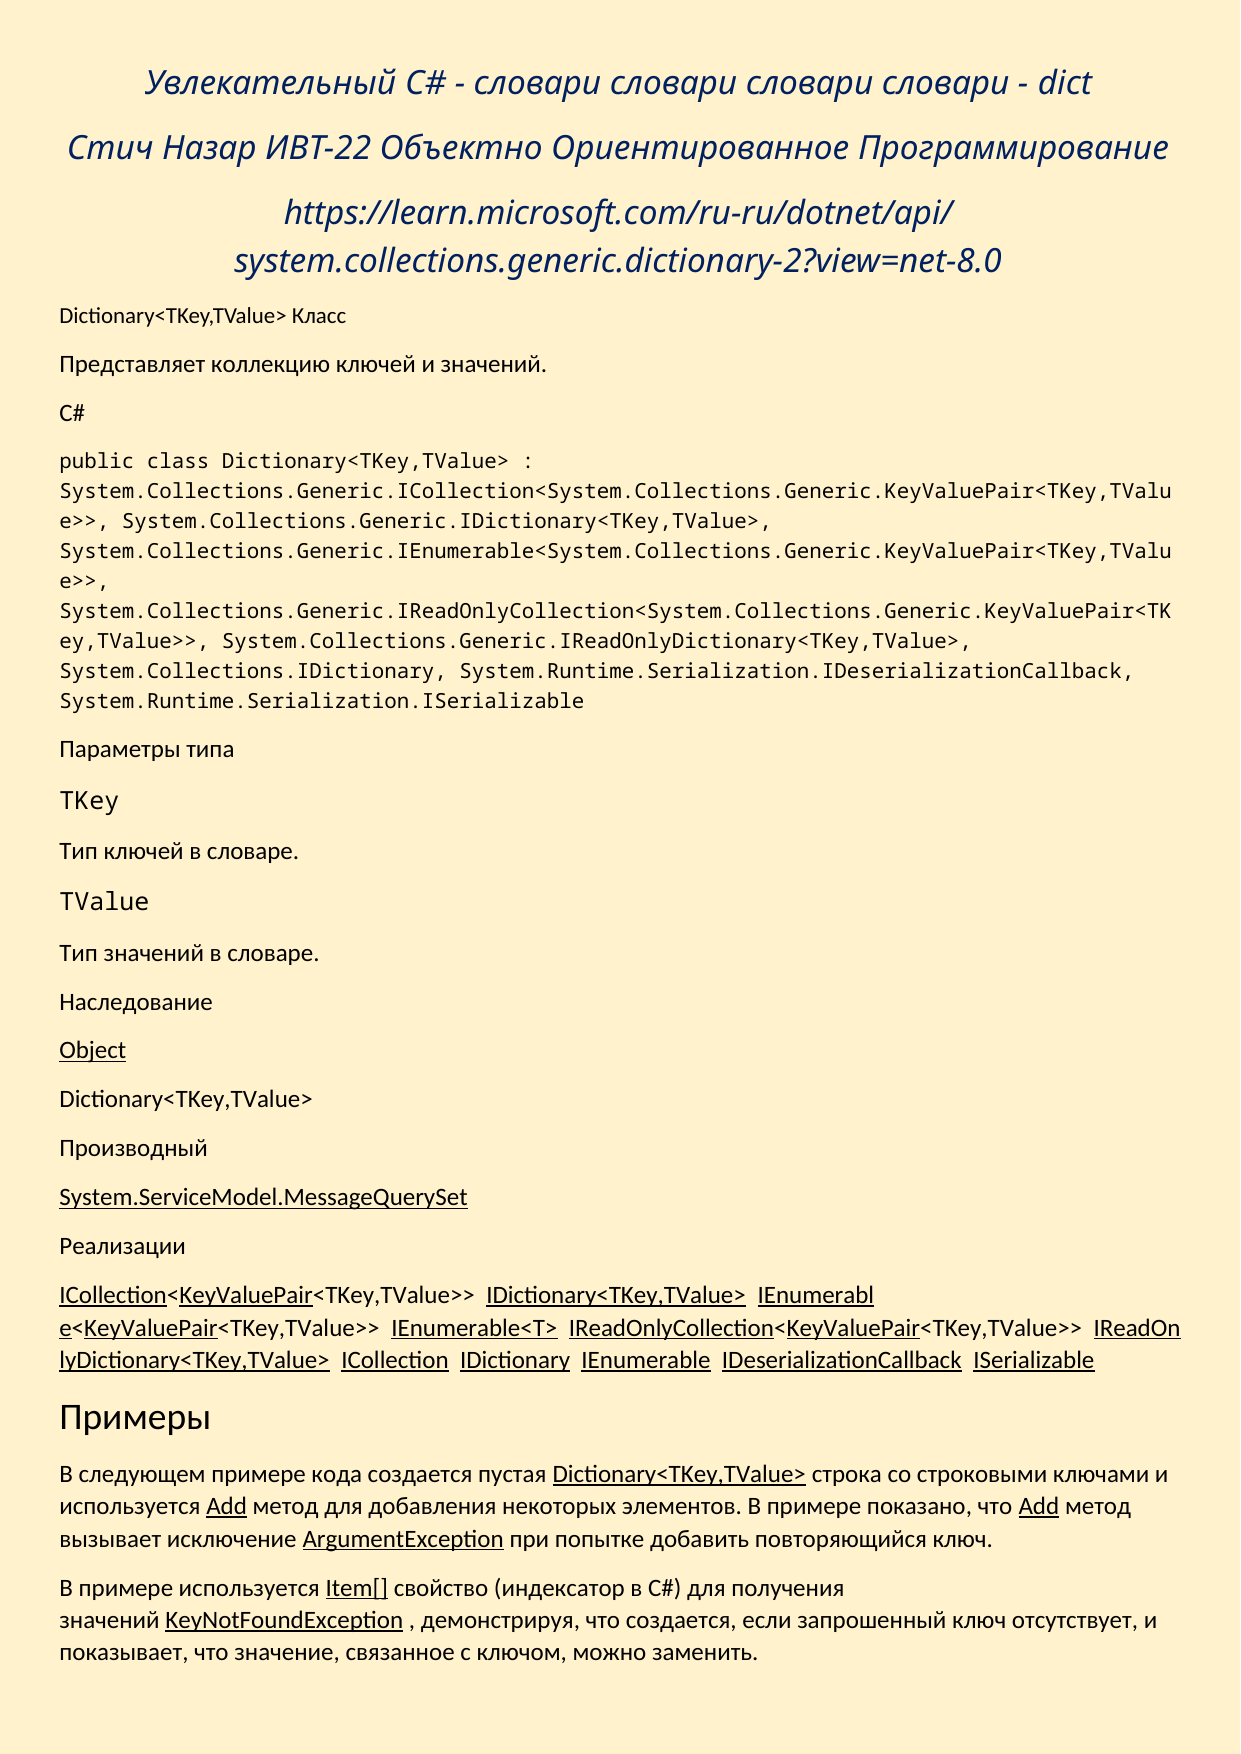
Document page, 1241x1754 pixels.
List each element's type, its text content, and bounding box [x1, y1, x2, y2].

text TValue [59, 884, 1181, 918]
text public class Dictionary<TKey,TValue> : System.Collections.Generic.ICollection<System.Collections.Generic.KeyValuePair<TKey,TValue>>, System.Collections.Generic.IDictionary<TKey,TValue>, System.Collections.Generic.IEnumerable<System.Collections.Generic.KeyValuePair<TKey,TValue>>, System.Collections.Generic.IReadOnlyCollection<System.Collections.Generic.KeyValuePair<TKey,TValue>>, System.Collections.Generic.IReadOnlyDictionary<TKey,TValue>, System.Collections.IDictionary, System.Runtime.Serialization.IDeserializationCallback, System.Runtime.Serialization.ISerializable [59, 446, 1181, 715]
text Стич Назар ИВТ-22 Объектно Ориентированное Программирование [59, 124, 1181, 169]
text Тип значений в словаре. [59, 937, 1181, 967]
text System.ServiceModel.MessageQuerySet [59, 1182, 1181, 1212]
text ICollection<KeyValuePair<TKey,TValue>> IDictionary<TKey,TValue> IEnumerable<KeyValuePair<TKey,TValue>> IEnumerable<T> IReadOnlyCollection<KeyValuePair<TKey,TValue>> IReadOnlyDictionary<TKey,TValue> ICollection IDictionary IEnumerable IDeserializationCallback ISerializable [59, 1279, 1181, 1374]
text Реализации [59, 1231, 1181, 1261]
text Производный [59, 1133, 1181, 1163]
text Увлекательный C# - словари словари словари словари - dict [59, 59, 1181, 104]
text Параметры типа [59, 733, 1181, 764]
text TKey [59, 782, 1181, 816]
text Dictionary<TKey,TValue> Класс [59, 302, 1181, 329]
text Примеры [59, 1393, 1181, 1439]
text C# [59, 397, 1181, 427]
text В примере используется Item[] свойство (индексатор в C#) для получения значений KeyNotFoundException , демонстрируя, что создается, если запрошенный ключ отсутствует, и показывает, что значение, связанное с ключом, можно заменить. [59, 1572, 1181, 1667]
text Dictionary<TKey,TValue> [59, 1084, 1181, 1114]
text В следующем примере кода создается пустая Dictionary<TKey,TValue> строка со строковыми ключами и используется Add метод для добавления некоторых элементов. В примере показано, что Add метод вызывает исключение ArgumentException при попытке добавить повторяющийся ключ. [59, 1458, 1181, 1553]
text Object [59, 1035, 1181, 1065]
text Тип ключей в словаре. [59, 835, 1181, 866]
text https://learn.microsoft.com/ru-ru/dotnet/api/system.collections.generic.dictionary-2?view=net-8.0 [59, 189, 1181, 282]
text Наследование [59, 986, 1181, 1016]
text Представляет коллекцию ключей и значений. [59, 348, 1181, 378]
